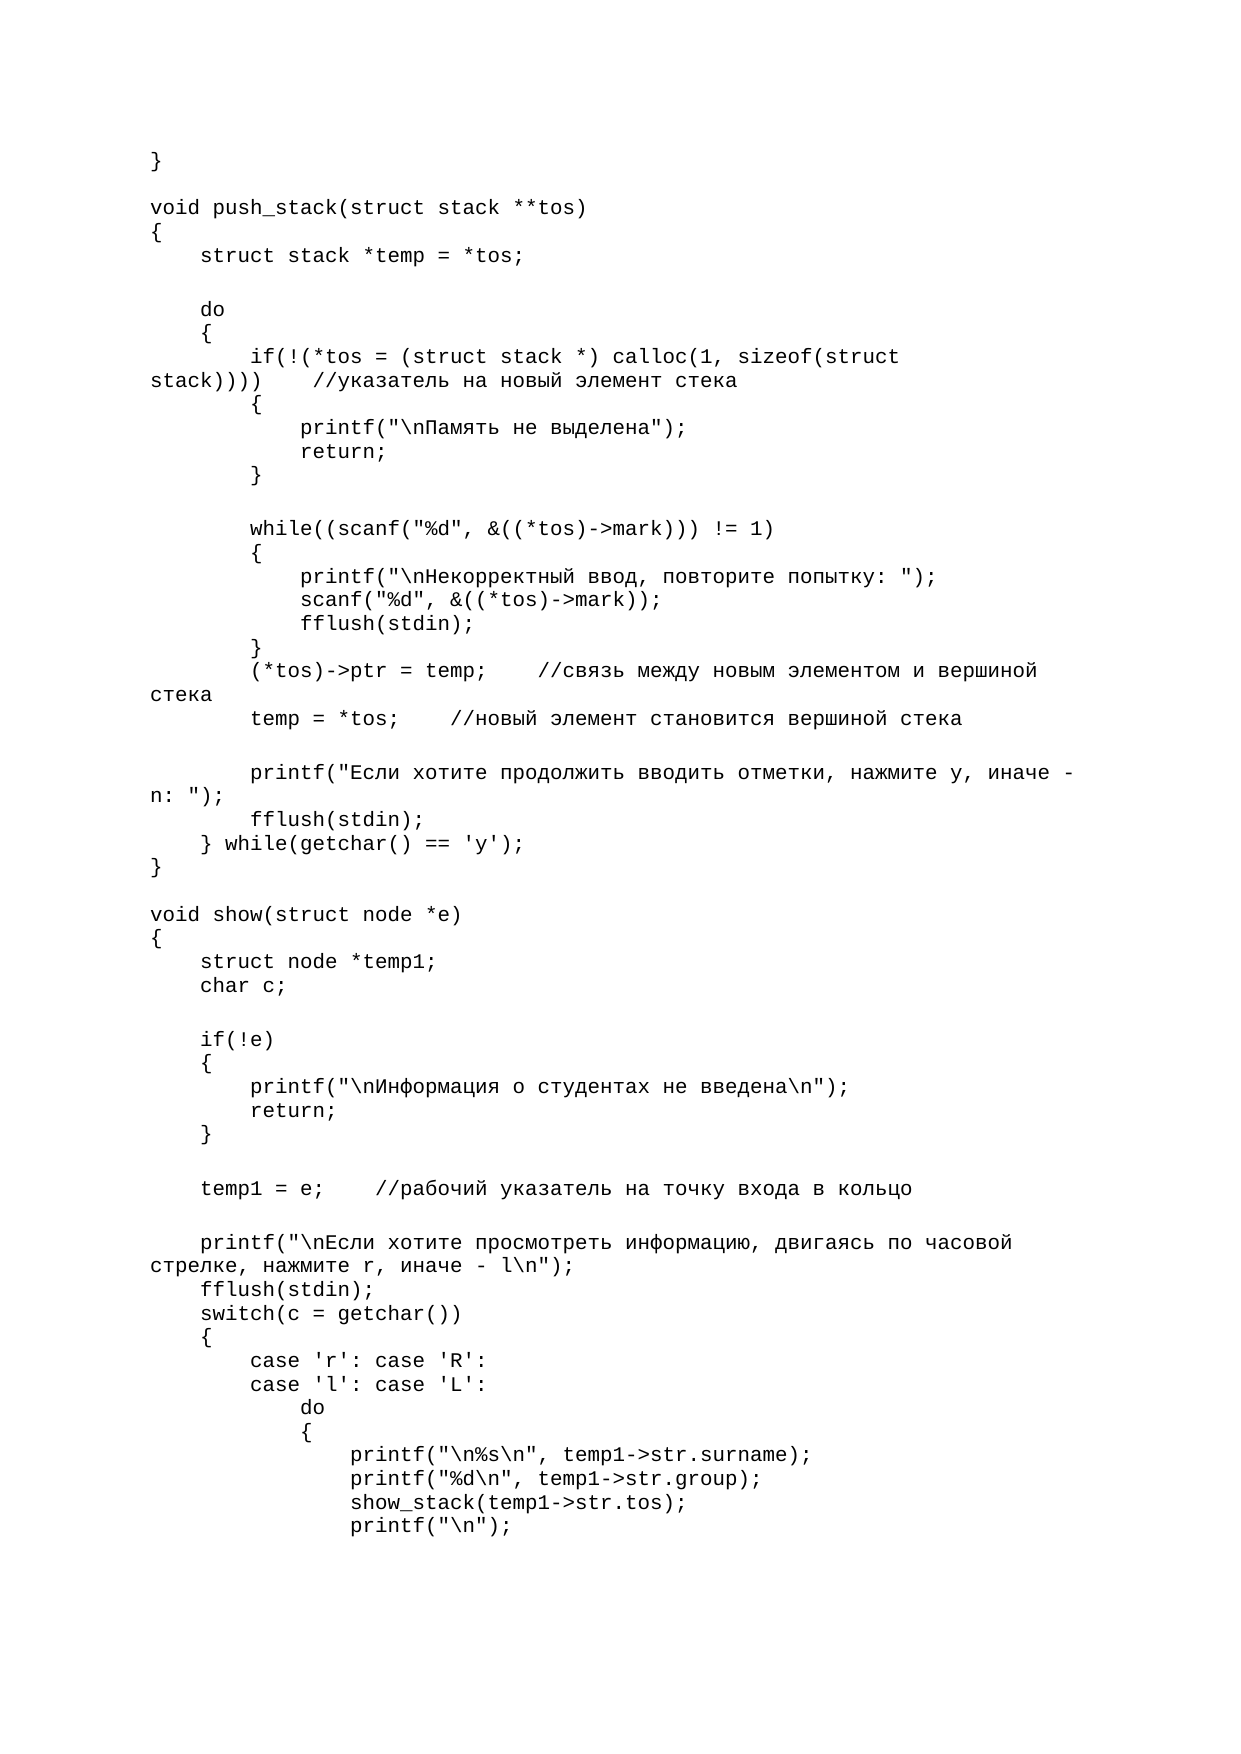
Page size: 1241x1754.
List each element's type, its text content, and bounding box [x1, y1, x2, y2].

text } [150, 1123, 1090, 1147]
text { [150, 393, 1090, 417]
text struct stack *temp = *tos; [150, 244, 1090, 268]
text case 'r': case 'R': [150, 1350, 1090, 1373]
text scanf("%d", &((*tos)->mark)); [150, 589, 1090, 613]
text if(!e) [150, 1029, 1090, 1052]
text { [150, 1421, 1090, 1444]
text { [150, 1326, 1090, 1350]
text } while(getchar() == 'y'); [150, 833, 1090, 856]
text { [150, 927, 1090, 951]
text { [150, 542, 1090, 566]
text } [150, 464, 1090, 488]
text fflush(stdin); [150, 809, 1090, 833]
text } [150, 637, 1090, 660]
text struct node *temp1; [150, 951, 1090, 974]
text do [150, 1397, 1090, 1421]
text void push_stack(struct stack **tos) [150, 197, 1090, 221]
text { [150, 221, 1090, 244]
text printf("\nЕсли хотите просмотреть информацию, двигаясь по часовой стрелке, нажмите r, иначе - l\n"); [150, 1232, 1090, 1279]
text show_stack(temp1->str.tos); [150, 1492, 1090, 1515]
text printf("\nИнформация о студентах не введена\n"); [150, 1076, 1090, 1100]
text fflush(stdin); [150, 1279, 1090, 1303]
text printf("\nПамять не выделена"); [150, 417, 1090, 441]
text printf("\n%s\n", temp1->str.surname); [150, 1444, 1090, 1468]
text char c; [150, 974, 1090, 998]
text void show(struct node *e) [150, 904, 1090, 927]
text return; [150, 441, 1090, 464]
text { [150, 1052, 1090, 1076]
text temp1 = e; //рабочий указатель на точку входа в кольцо [150, 1177, 1090, 1201]
text printf("Если хотите продолжить вводить отметки, нажмите y, иначе - n: "); [150, 762, 1090, 809]
text temp = *tos; //новый элемент становится вершиной стека [150, 708, 1090, 731]
text } [150, 856, 1090, 880]
text (*tos)->ptr = temp; //связь между новым элементом и вершиной стека [150, 660, 1090, 708]
text { [150, 322, 1090, 346]
text return; [150, 1100, 1090, 1123]
text fflush(stdin); [150, 613, 1090, 637]
text case 'l': case 'L': [150, 1373, 1090, 1397]
text printf("\n"); [150, 1515, 1090, 1539]
text if(!(*tos = (struct stack *) calloc(1, sizeof(struct stack)))) //указатель на новый элемент стека [150, 346, 1090, 393]
text switch(c = getchar()) [150, 1303, 1090, 1326]
text } [150, 150, 1090, 174]
text while((scanf("%d", &((*tos)->mark))) != 1) [150, 518, 1090, 542]
text printf("%d\n", temp1->str.group); [150, 1468, 1090, 1492]
text printf("\nНекорректный ввод, повторите попытку: "); [150, 566, 1090, 589]
text do [150, 299, 1090, 322]
